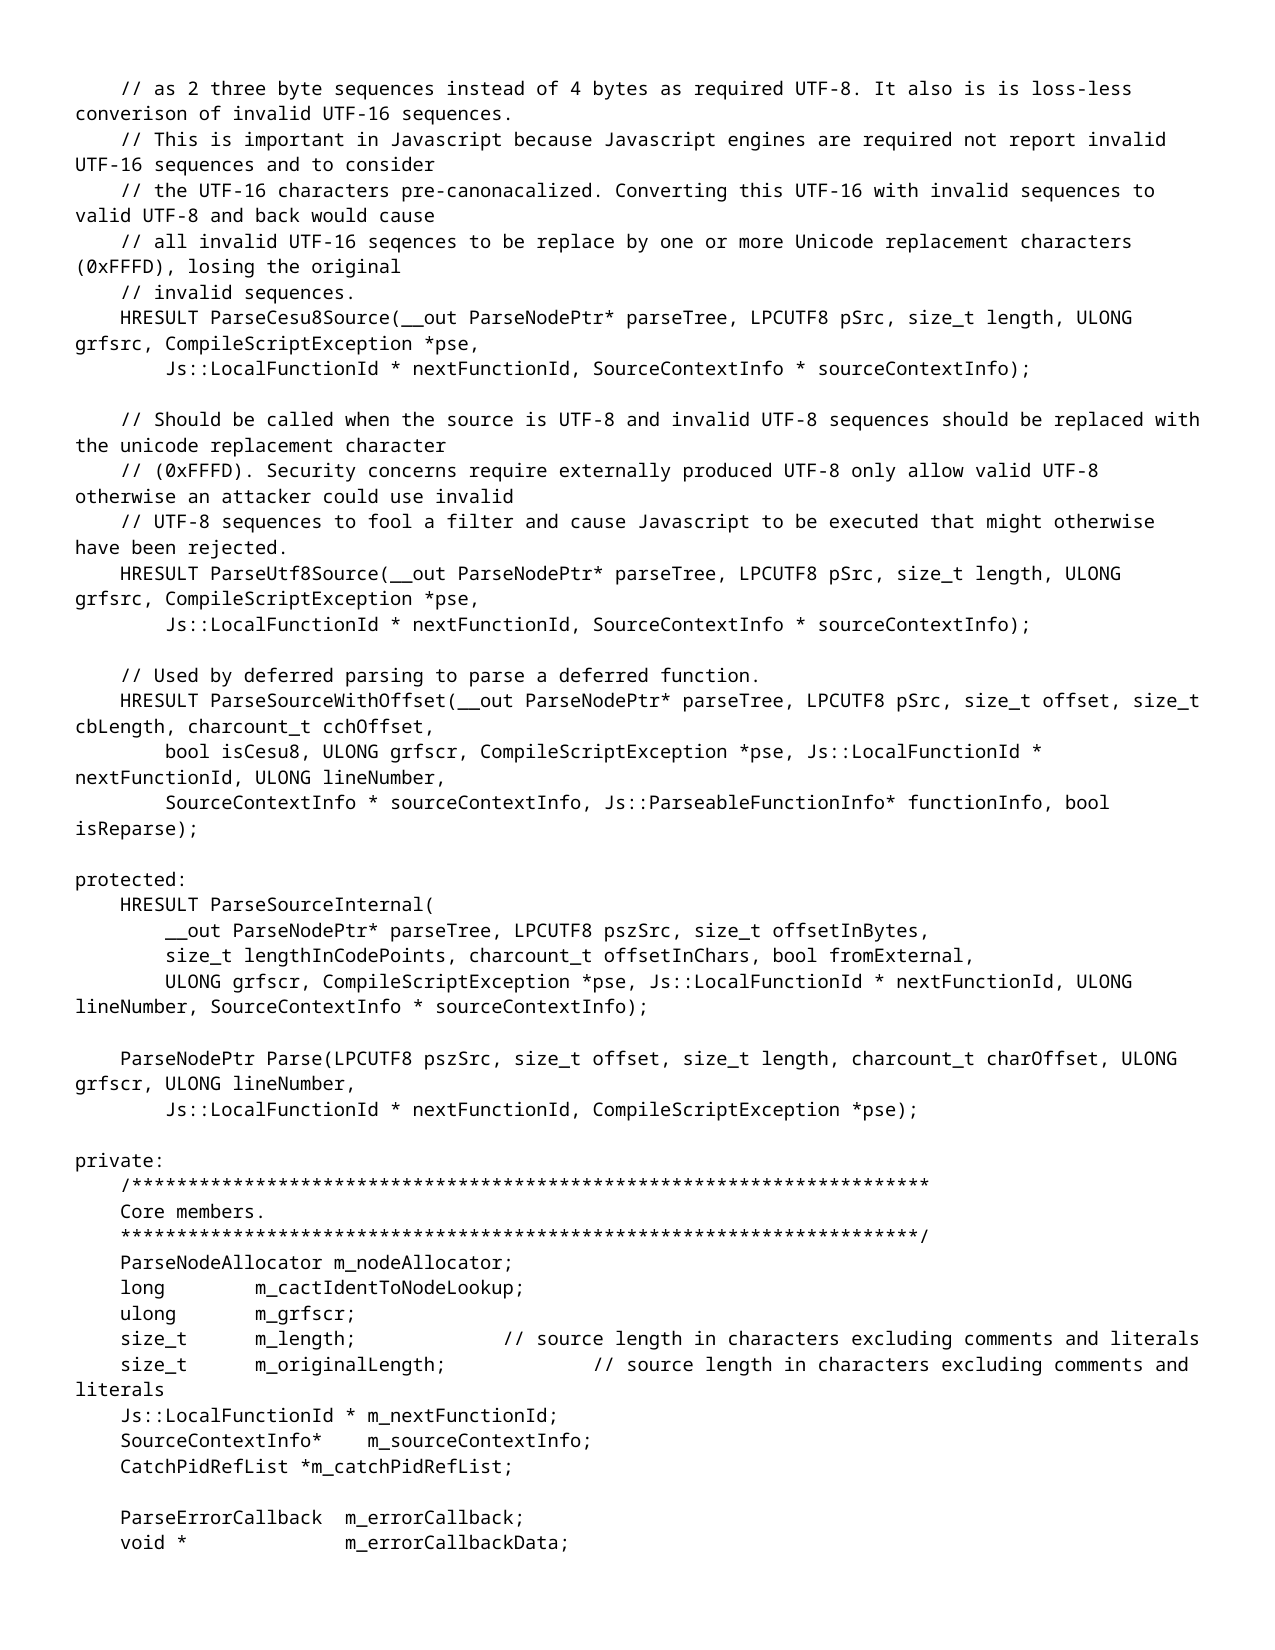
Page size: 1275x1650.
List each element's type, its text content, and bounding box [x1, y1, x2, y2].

text /*********************************************************************** [75, 1172, 1200, 1198]
text ULONG grfscr, CompileScriptException *pse, Js::LocalFunctionId * nextFunctionId, ULONG lineNumber, SourceContextInfo * sourceContextInfo); [75, 968, 1200, 1019]
text __out ParseNodePtr* parseTree, LPCUTF8 pszSrc, size_t offsetInBytes, [75, 917, 1200, 943]
text void * m_errorCallbackData; [75, 1530, 1200, 1555]
text HRESULT ParseSourceInternal( [75, 892, 1200, 917]
text size_t m_length; // source length in characters excluding comments and literals [75, 1326, 1200, 1351]
text bool isCesu8, ULONG grfscr, CompileScriptException *pse, Js::LocalFunctionId * nextFunctionId, ULONG lineNumber, [75, 738, 1200, 789]
text CatchPidRefList *m_catchPidRefList; [75, 1453, 1200, 1479]
text HRESULT ParseSourceWithOffset(__out ParseNodePtr* parseTree, LPCUTF8 pSrc, size_t offset, size_t cbLength, charcount_t cchOffset, [75, 687, 1200, 738]
text protected: [75, 866, 1200, 892]
text SourceContextInfo* m_sourceContextInfo; [75, 1428, 1200, 1453]
text private: [75, 1147, 1200, 1172]
text ParseNodePtr Parse(LPCUTF8 pszSrc, size_t offset, size_t length, charcount_t charOffset, ULONG grfscr, ULONG lineNumber, [75, 1045, 1200, 1096]
text HRESULT ParseUtf8Source(__out ParseNodePtr* parseTree, LPCUTF8 pSrc, size_t length, ULONG grfsrc, CompileScriptException *pse, [75, 560, 1200, 611]
text // Should be called when the source is UTF-8 and invalid UTF-8 sequences should be replaced with the unicode replacement character [75, 407, 1200, 458]
text size_t lengthInCodePoints, charcount_t offsetInChars, bool fromExternal, [75, 943, 1200, 968]
text Core members. [75, 1198, 1200, 1223]
text // (0xFFFD). Security concerns require externally produced UTF-8 only allow valid UTF-8 otherwise an attacker could use invalid [75, 458, 1200, 509]
text long m_cactIdentToNodeLookup; [75, 1274, 1200, 1300]
text ulong m_grfscr; [75, 1300, 1200, 1326]
text size_t m_originalLength; // source length in characters excluding comments and literals [75, 1351, 1200, 1402]
text // This is important in Javascript because Javascript engines are required not report invalid UTF-16 sequences and to consider [75, 126, 1200, 177]
text Js::LocalFunctionId * nextFunctionId, SourceContextInfo * sourceContextInfo); [75, 611, 1200, 636]
text Js::LocalFunctionId * nextFunctionId, SourceContextInfo * sourceContextInfo); [75, 356, 1200, 381]
text // UTF-8 sequences to fool a filter and cause Javascript to be executed that might otherwise have been rejected. [75, 509, 1200, 560]
text // the UTF-16 characters pre-canonacalized. Converting this UTF-16 with invalid sequences to valid UTF-8 and back would cause [75, 177, 1200, 228]
text // Used by deferred parsing to parse a deferred function. [75, 662, 1200, 687]
text ParseNodeAllocator m_nodeAllocator; [75, 1249, 1200, 1274]
text Js::LocalFunctionId * m_nextFunctionId; [75, 1402, 1200, 1428]
text // all invalid UTF-16 seqences to be replace by one or more Unicode replacement characters (0xFFFD), losing the original [75, 228, 1200, 279]
text // invalid sequences. [75, 279, 1200, 305]
text // as 2 three byte sequences instead of 4 bytes as required UTF-8. It also is is loss-less converison of invalid UTF-16 sequences. [75, 75, 1200, 126]
text ParseErrorCallback m_errorCallback; [75, 1504, 1200, 1530]
text HRESULT ParseCesu8Source(__out ParseNodePtr* parseTree, LPCUTF8 pSrc, size_t length, ULONG grfsrc, CompileScriptException *pse, [75, 305, 1200, 356]
text SourceContextInfo * sourceContextInfo, Js::ParseableFunctionInfo* functionInfo, bool isReparse); [75, 789, 1200, 841]
text Js::LocalFunctionId * nextFunctionId, CompileScriptException *pse); [75, 1096, 1200, 1121]
text ***********************************************************************/ [75, 1223, 1200, 1249]
